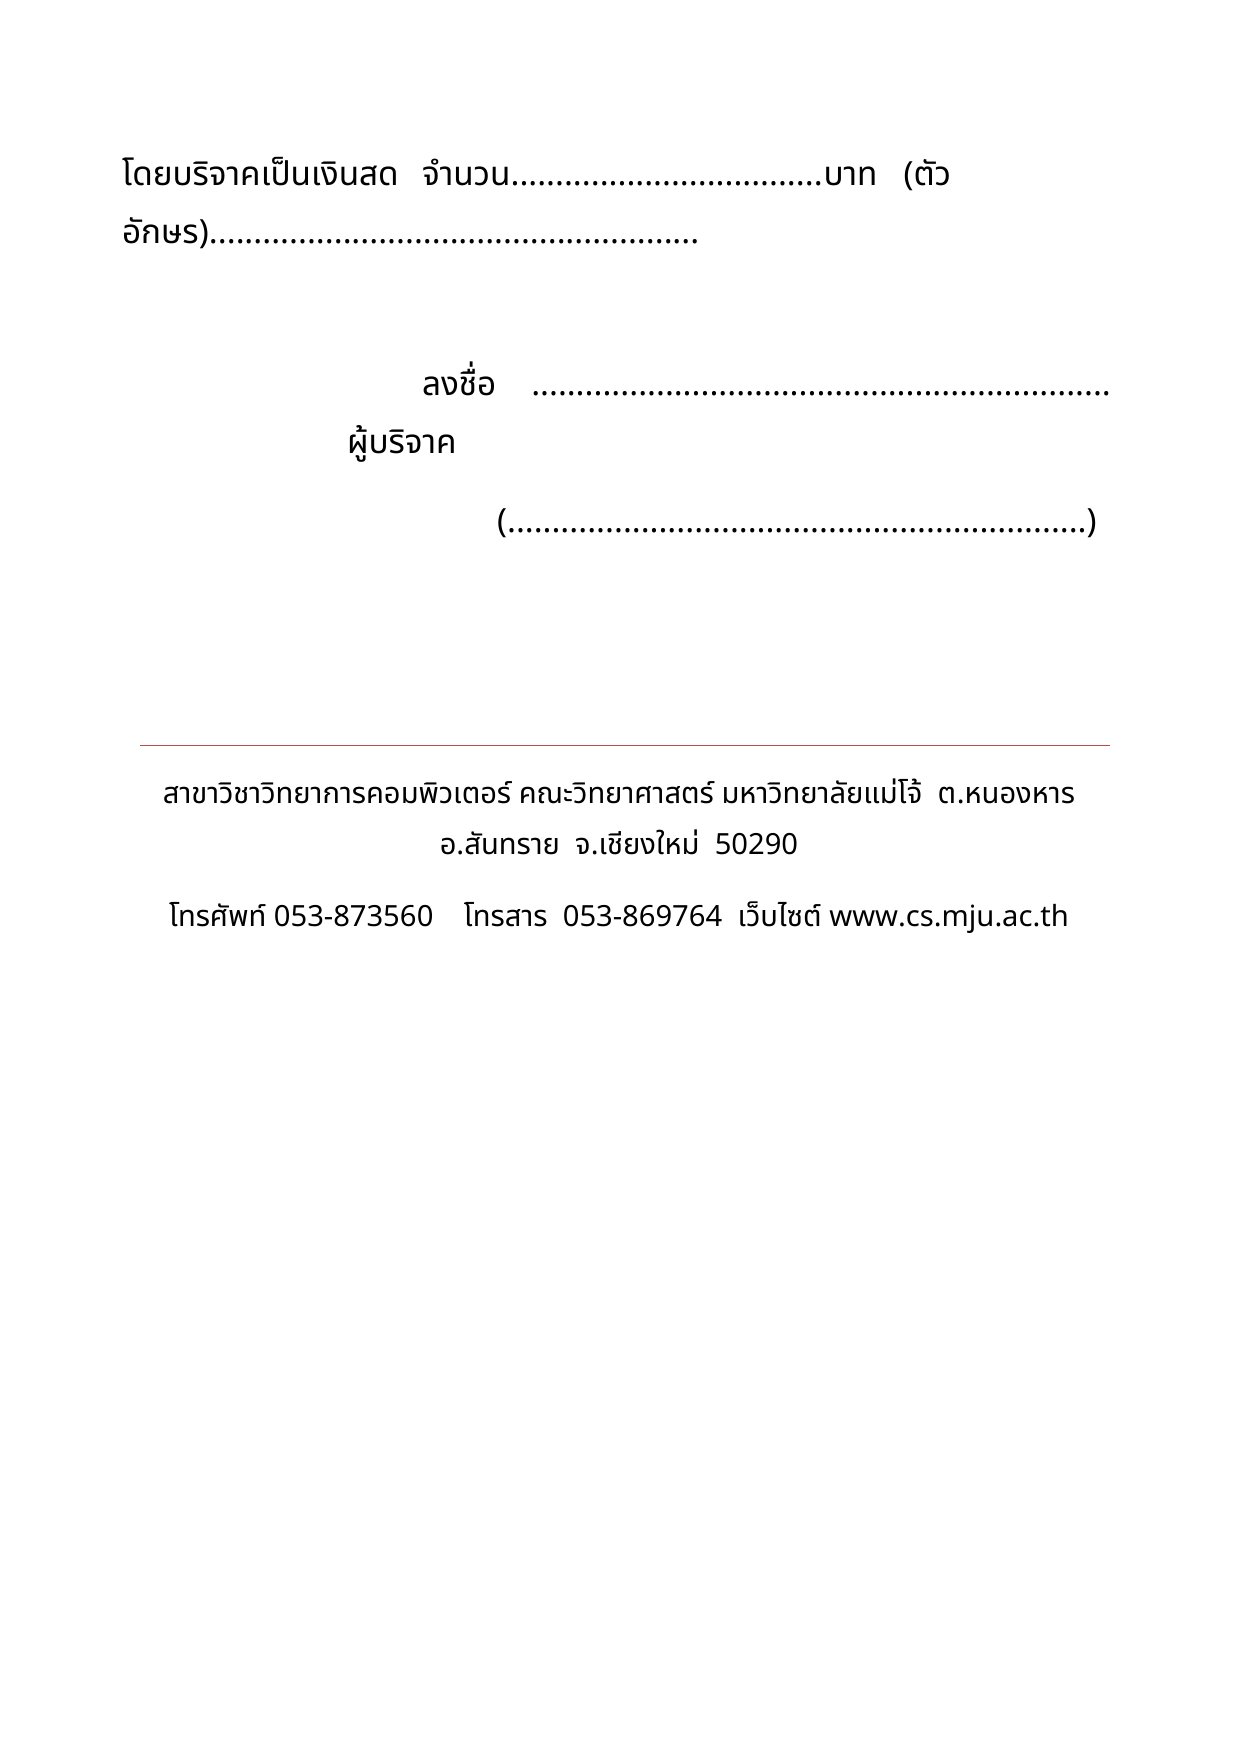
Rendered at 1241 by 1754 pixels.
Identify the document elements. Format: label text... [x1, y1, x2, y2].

text ลงชื่อ ................................................................. ผู้บริจาค [347, 360, 1116, 469]
text โดยบริจาคเป็นเงินสด จำนวน...................................บาท (ตัวอักษร)....................................................... [122, 150, 1116, 259]
text โทรศัพท์ 053-873560 โทรสาร 053-869764 เว็บไซต์ www.cs.mju.ac.th [122, 895, 1116, 939]
text สาขาวิชาวิทยาการคอมพิวเตอร์ คณะวิทยาศาสตร์ มหาวิทยาลัยแม่โจ้ ต.หนองหาร อ.สันทราย จ.เชียงใหม่ 50290 [122, 772, 1116, 867]
text (.................................................................) [422, 497, 1116, 542]
